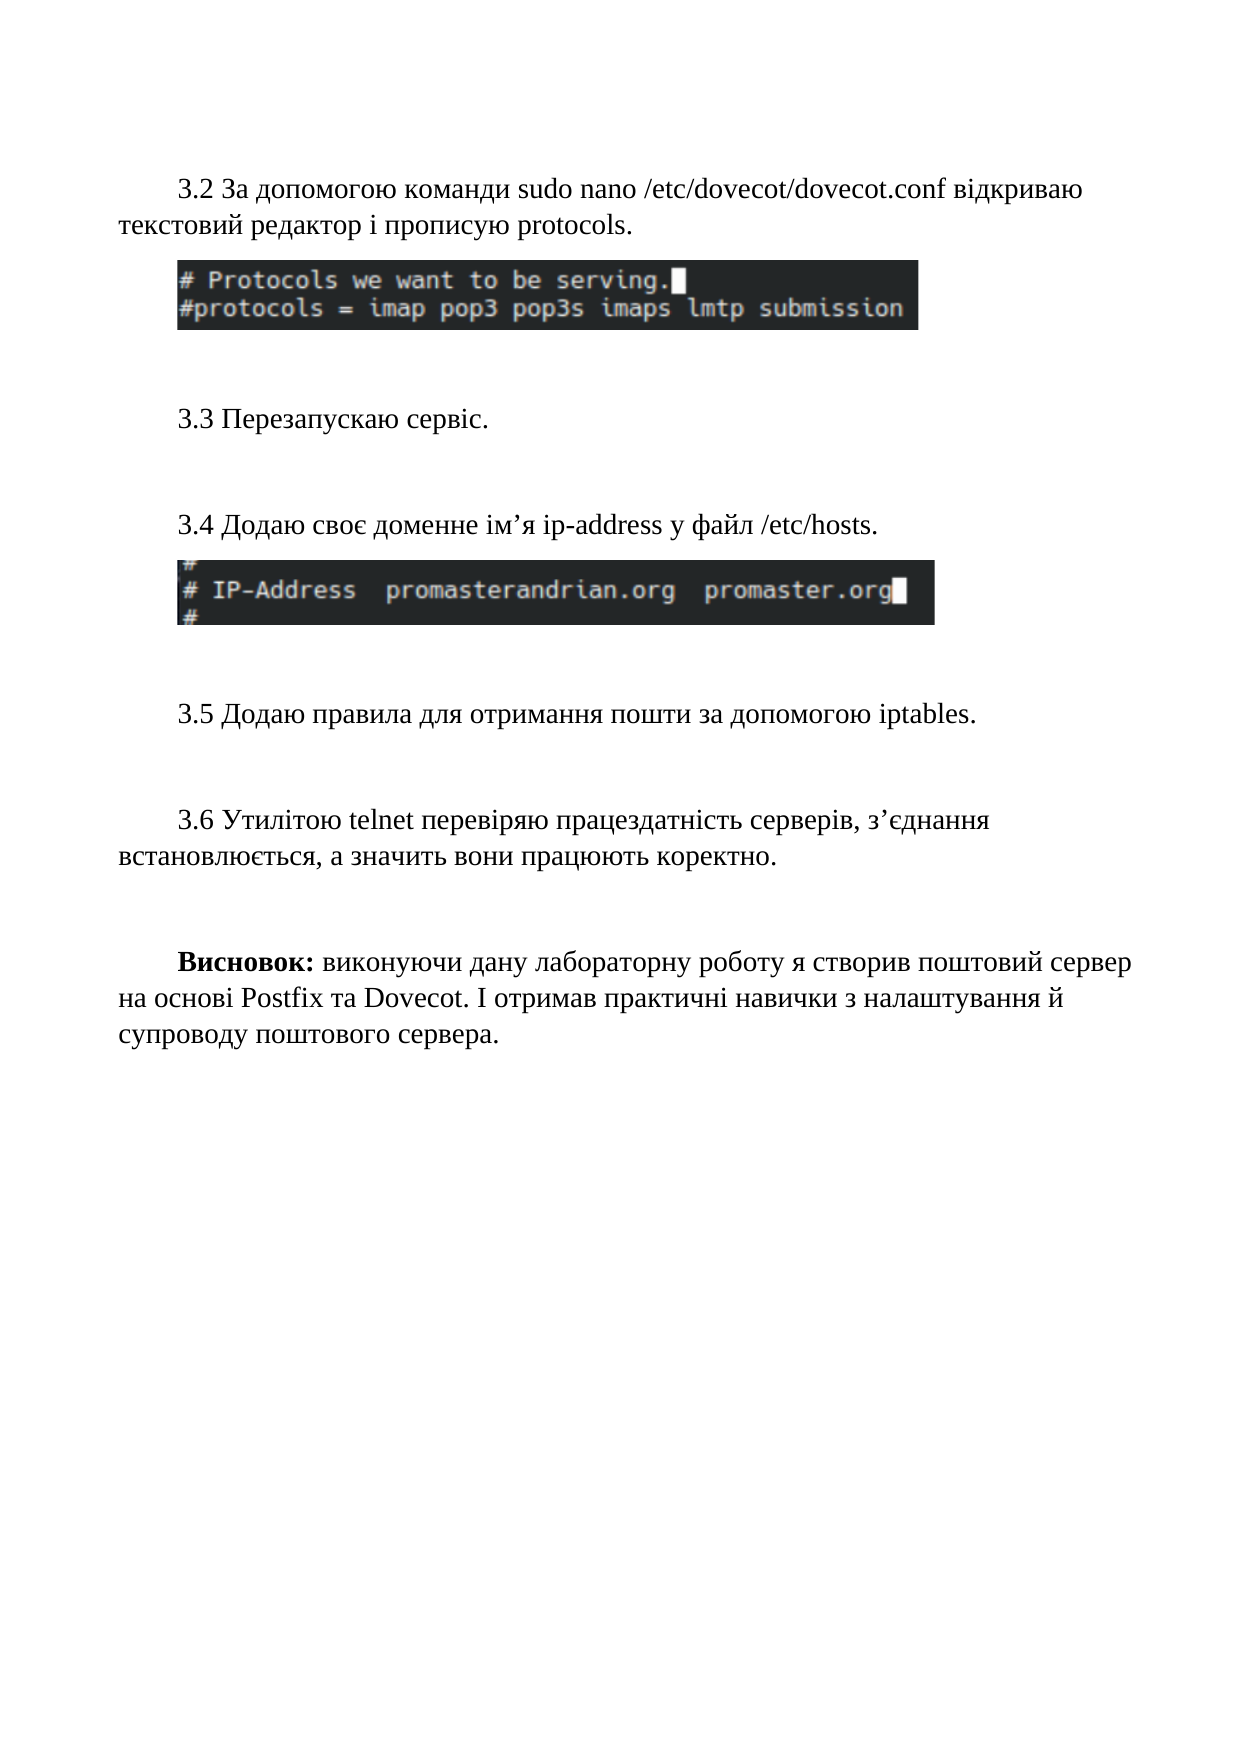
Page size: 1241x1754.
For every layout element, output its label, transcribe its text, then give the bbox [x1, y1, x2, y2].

picture [177, 560, 935, 625]
text Висновок: виконуючи дану лабораторну роботу я створив поштовий сервер на основі Postfix та Dovecot. І отримав практичні навички з налаштування й супроводу поштового сервера. [118, 944, 1152, 1050]
picture [177, 260, 919, 330]
text 3.2 За допомогою команди sudo nano /etc/dovecot/dovecot.conf відкриваю текстовий редактор і прописую protocols. [118, 171, 1152, 241]
text 3.3 Перезапускаю сервіс. [118, 402, 1152, 435]
text 3.4 Додаю своє доменне ім’я ip-address у файл /etc/hosts. [118, 507, 1152, 541]
text 3.6 Утилітою telnet перевіряю працездатність серверів, з’єднання встановлюється, а значить вони працюють коректно. [118, 802, 1152, 872]
text 3.5 Додаю правила для отримання пошти за допомогою iptables. [118, 697, 1152, 730]
